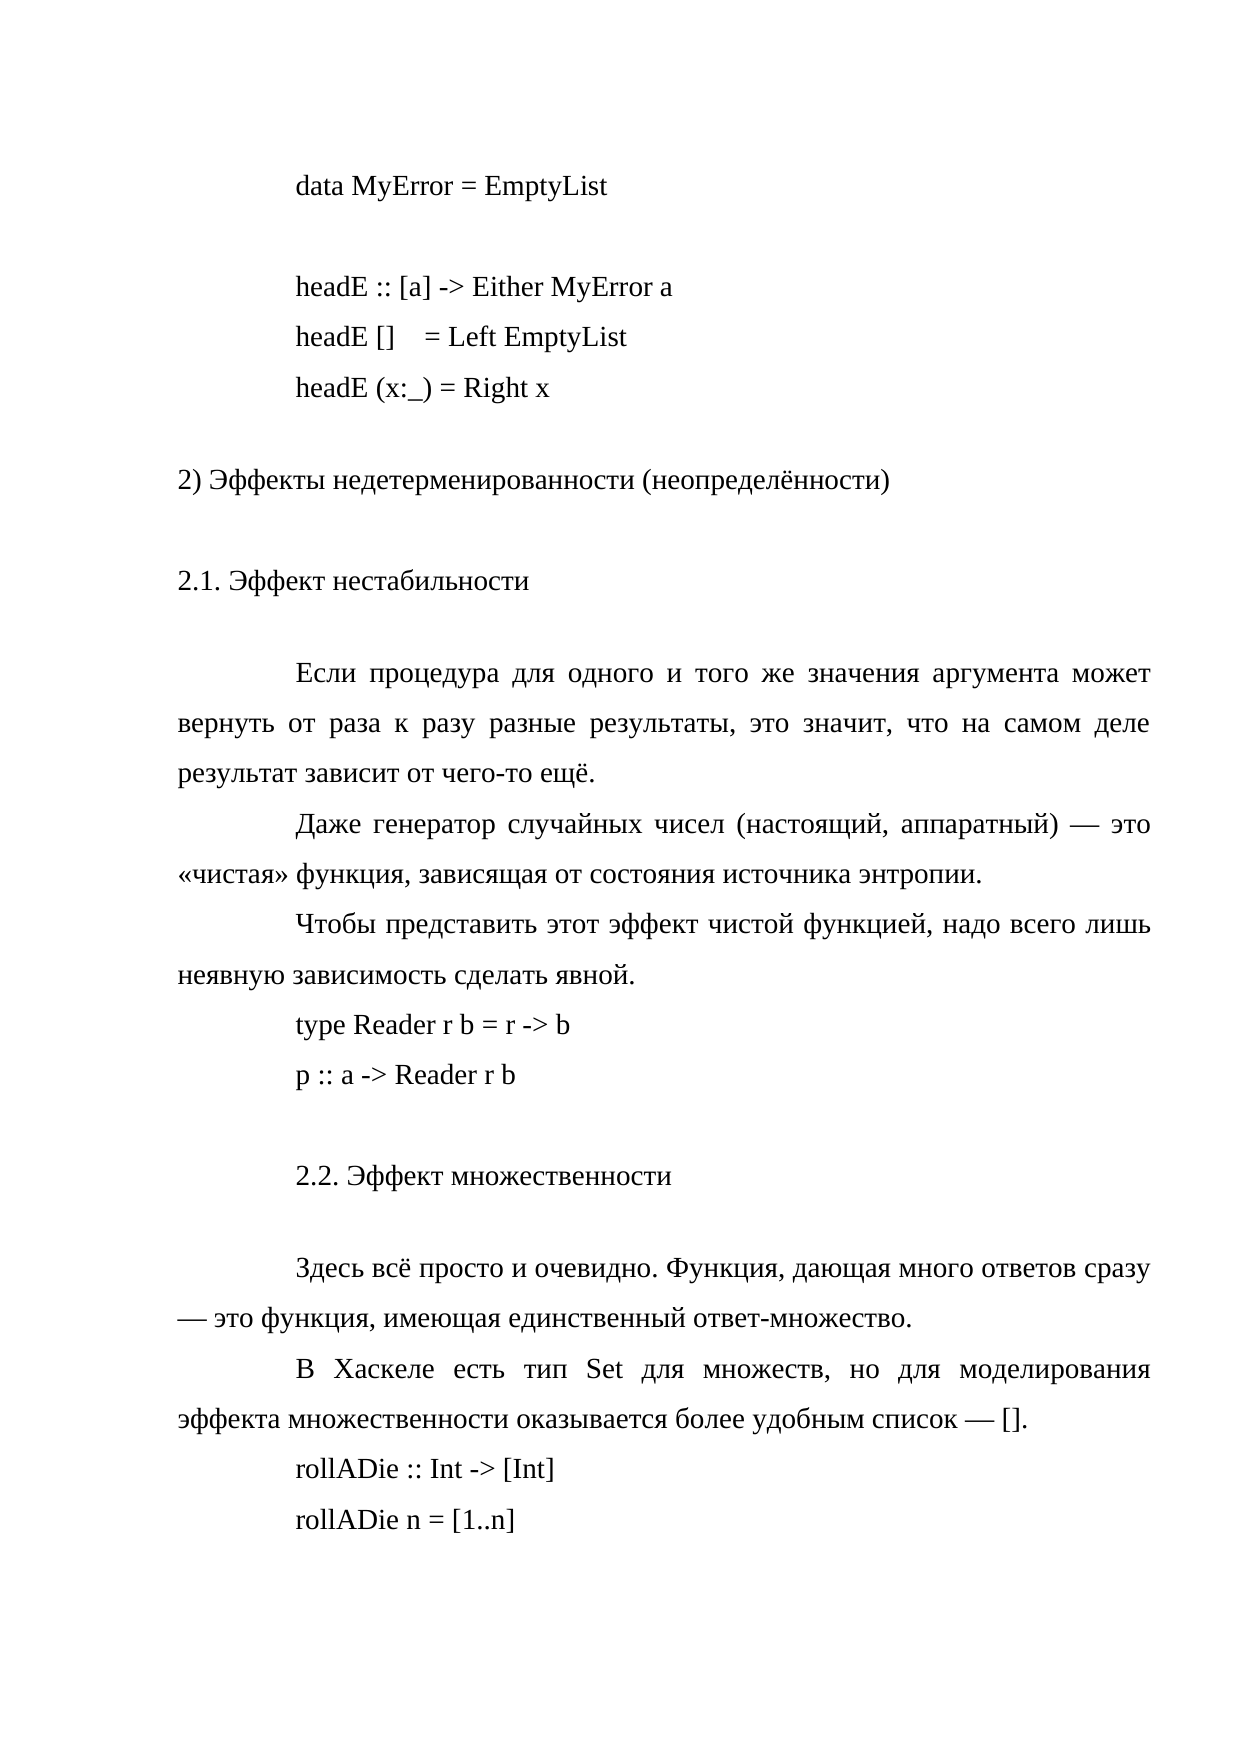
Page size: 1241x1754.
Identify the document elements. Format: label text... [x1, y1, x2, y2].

text 2) Эффекты недетерменированности (неопределённости) [177, 462, 1152, 496]
text В Хаскеле есть тип Set для множеств, но для моделирования эффекта множественности оказывается более удобным список — []. [177, 1351, 1152, 1435]
text Даже генератор случайных чисел (настоящий, аппаратный) — это «чистая» функция, зависящая от состояния источника энтропии. [177, 806, 1152, 890]
text headE (x:_) = Right x [177, 370, 1152, 403]
text Если процедура для одного и того же значения аргумента может вернуть от раза к разу разные результаты, это значит, что на самом деле результат зависит от чего-то ещё. [177, 655, 1152, 789]
text 2.2. Эффект множественности [177, 1158, 1152, 1192]
text headE :: [a] -> Either MyError a [177, 269, 1152, 303]
text 2.1. Эффект нестабильности [177, 563, 1152, 596]
text data MyError = EmptyList [177, 168, 1152, 202]
text Чтобы представить этот эффект чистой функцией, надо всего лишь неявную зависимость сделать явной. [177, 906, 1152, 990]
text p :: a -> Reader r b [177, 1057, 1152, 1091]
text rollADie n = [1..n] [177, 1502, 1152, 1535]
text type Reader r b = r -> b [177, 1007, 1152, 1041]
text rollADie :: Int -> [Int] [177, 1452, 1152, 1485]
text Здесь всё просто и очевидно. Функция, дающая много ответов сразу — это функция, имеющая единственный ответ-множество. [177, 1250, 1152, 1334]
text headE [] = Left EmptyList [177, 319, 1152, 353]
